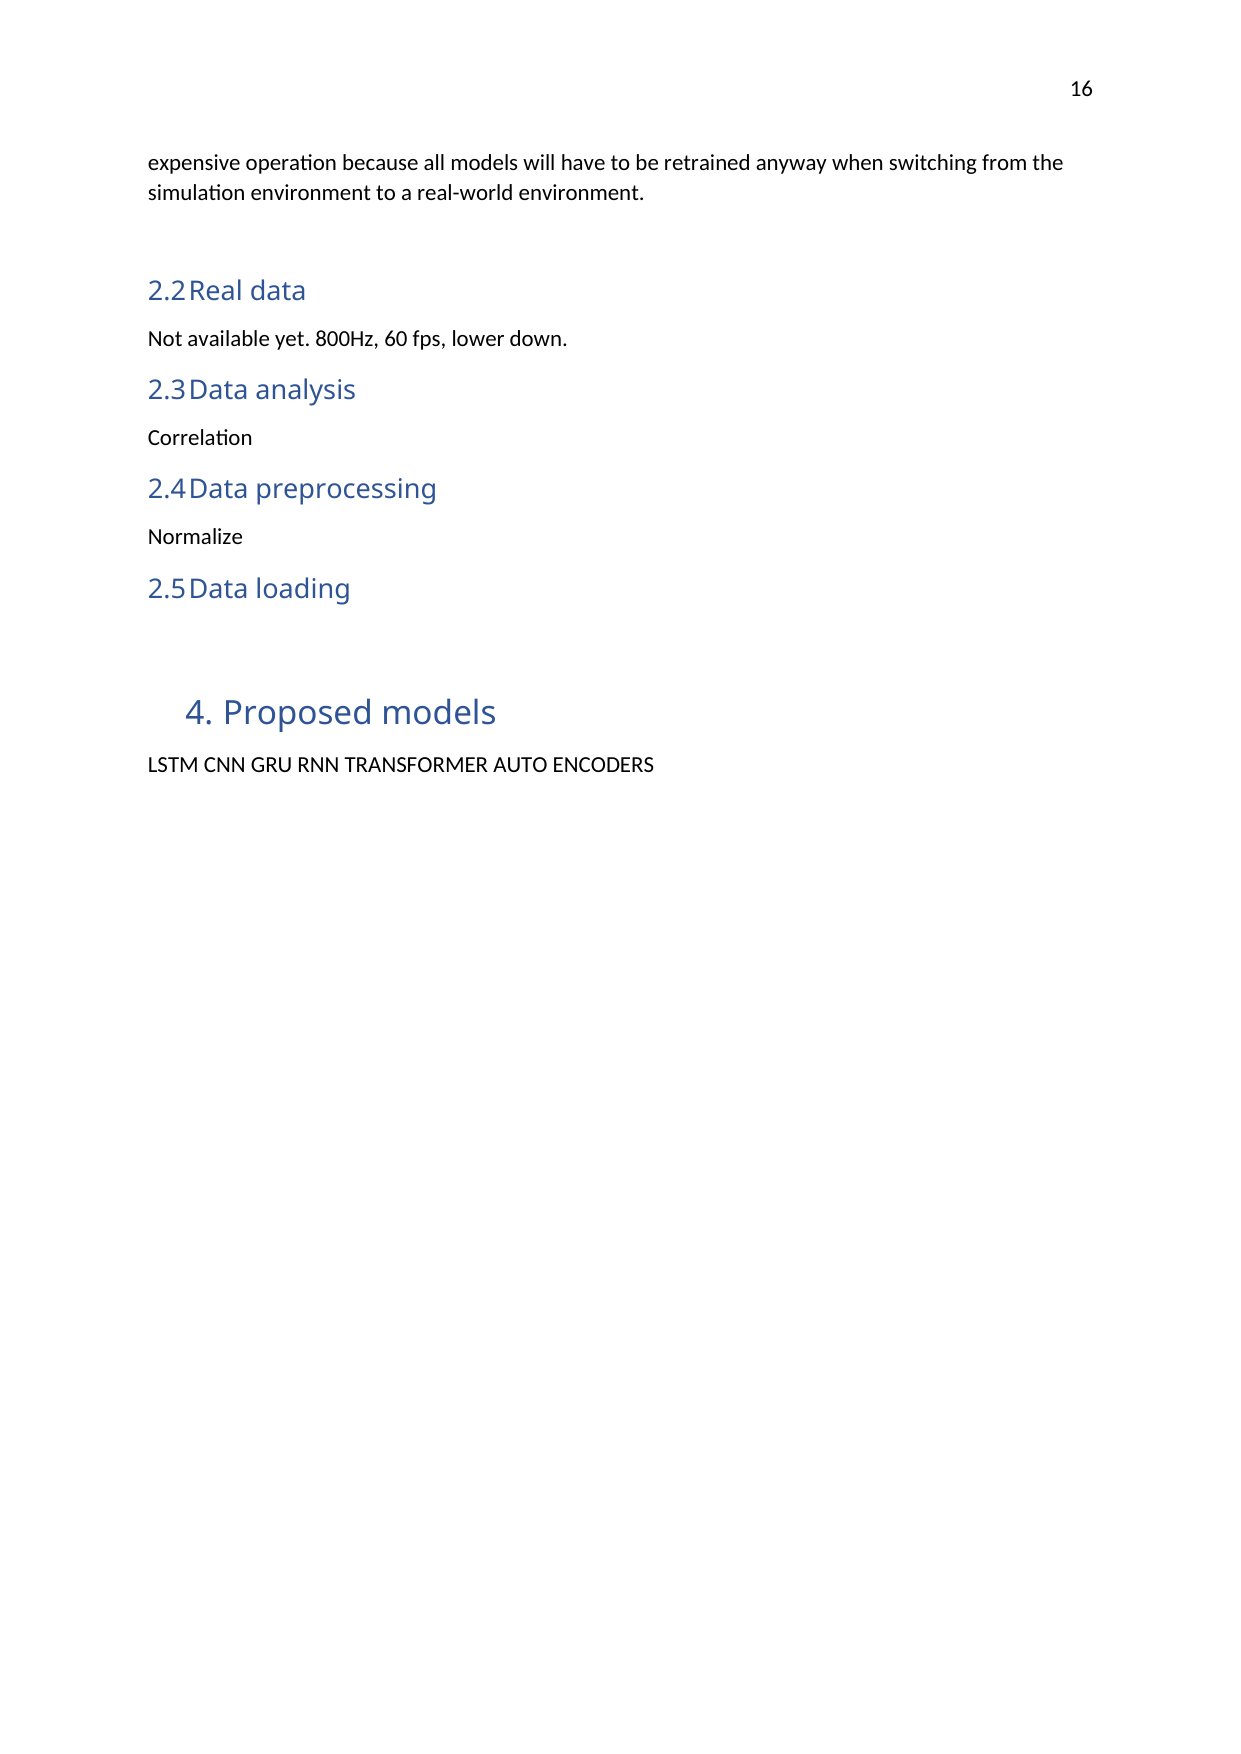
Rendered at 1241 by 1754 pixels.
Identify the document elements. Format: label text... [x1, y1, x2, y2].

text Not available yet. 800Hz, 60 fps, lower down. [148, 324, 1093, 352]
text Correlation [148, 423, 1093, 451]
subtitle Data loading [148, 569, 1093, 606]
subtitle Proposed models [185, 689, 1093, 734]
subtitle Real data [148, 272, 1093, 308]
subtitle Data preprocessing [148, 470, 1093, 507]
subtitle Data analysis [148, 371, 1093, 408]
text Normalize [148, 522, 1093, 550]
text LSTM CNN GRU RNN TRANSFORMER AUTO ENCODERS [148, 751, 1093, 778]
